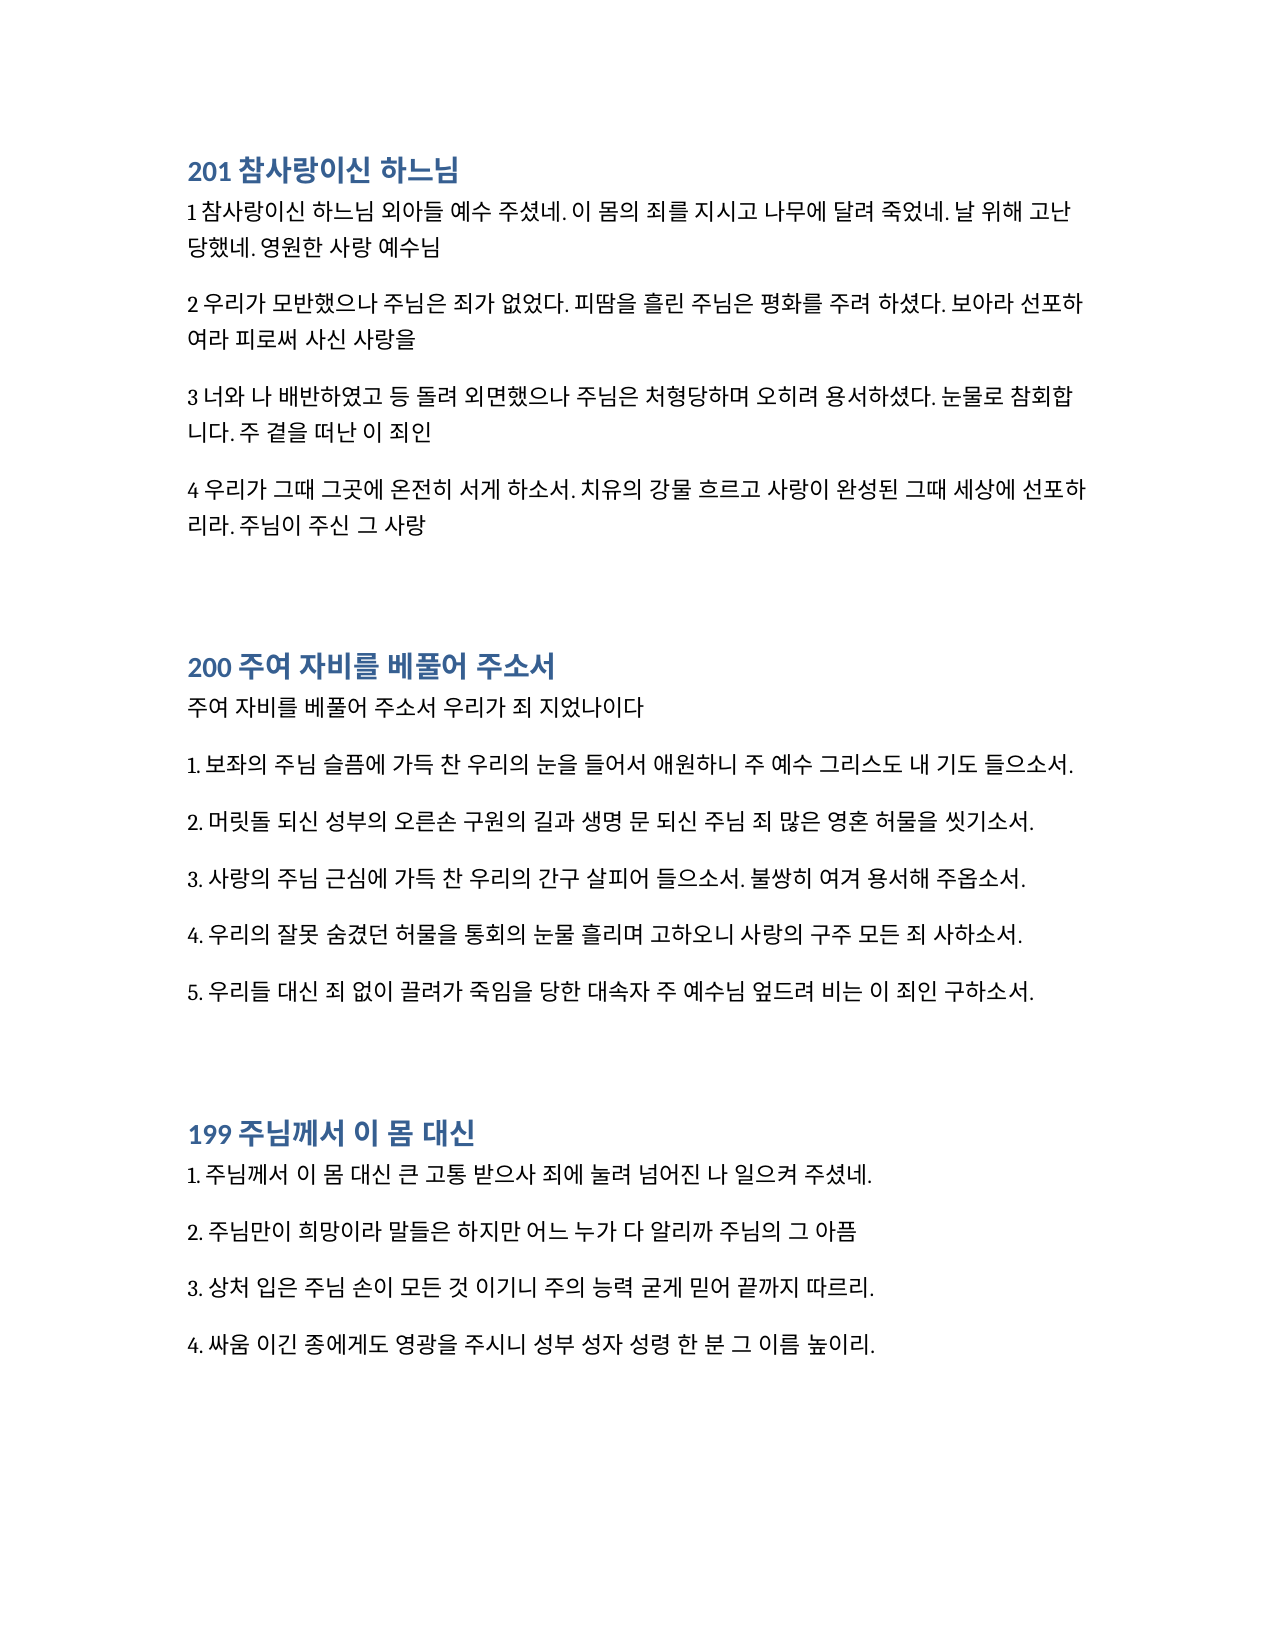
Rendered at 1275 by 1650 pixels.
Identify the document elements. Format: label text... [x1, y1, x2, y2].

text 주여 자비를 베풀어 주소서 우리가 죄 지었나이다 [187, 692, 1087, 723]
subtitle 200 주여 자비를 베풀어 주소서 [187, 647, 1087, 686]
text 3 너와 나 배반하였고 등 돌려 외면했으나 주님은 처형당하며 오히려 용서하셨다. 눈물로 참회합니다. 주 곁을 떠난 이 죄인 [187, 381, 1087, 448]
text 2 우리가 모반했으나 주님은 죄가 없었다. 피땀을 흘린 주님은 평화를 주려 하셨다. 보아라 선포하여라 피로써 사신 사랑을 [187, 288, 1087, 356]
text 3. 사랑의 주님 근심에 가득 찬 우리의 간구 살피어 들으소서. 불쌍히 여겨 용서해 주옵소서. [187, 863, 1087, 894]
text 1. 보좌의 주님 슬픔에 가득 찬 우리의 눈을 들어서 애원하니 주 예수 그리스도 내 기도 들으소서. [187, 749, 1087, 780]
text 5. 우리들 대신 죄 없이 끌려가 죽임을 당한 대속자 주 예수님 엎드려 비는 이 죄인 구하소서. [187, 976, 1087, 1007]
text 2. 머릿돌 되신 성부의 오른손 구원의 길과 생명 문 되신 주님 죄 많은 영혼 허물을 씻기소서. [187, 806, 1087, 837]
subtitle 199 주님께서 이 몸 대신 [187, 1113, 1087, 1153]
text 4. 우리의 잘못 숨겼던 허물을 통회의 눈물 흘리며 고하오니 사랑의 구주 모든 죄 사하소서. [187, 919, 1087, 951]
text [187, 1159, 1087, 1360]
text 4 우리가 그때 그곳에 온전히 서게 하소서. 치유의 강물 흐르고 사랑이 완성된 그때 세상에 선포하리라. 주님이 주신 그 사랑 [187, 474, 1087, 541]
text 1 참사랑이신 하느님 외아들 예수 주셨네. 이 몸의 죄를 지시고 나무에 달려 죽었네. 날 위해 고난당했네. 영원한 사랑 예수님 [187, 196, 1087, 263]
subtitle 201 참사랑이신 하느님 [187, 150, 1087, 190]
